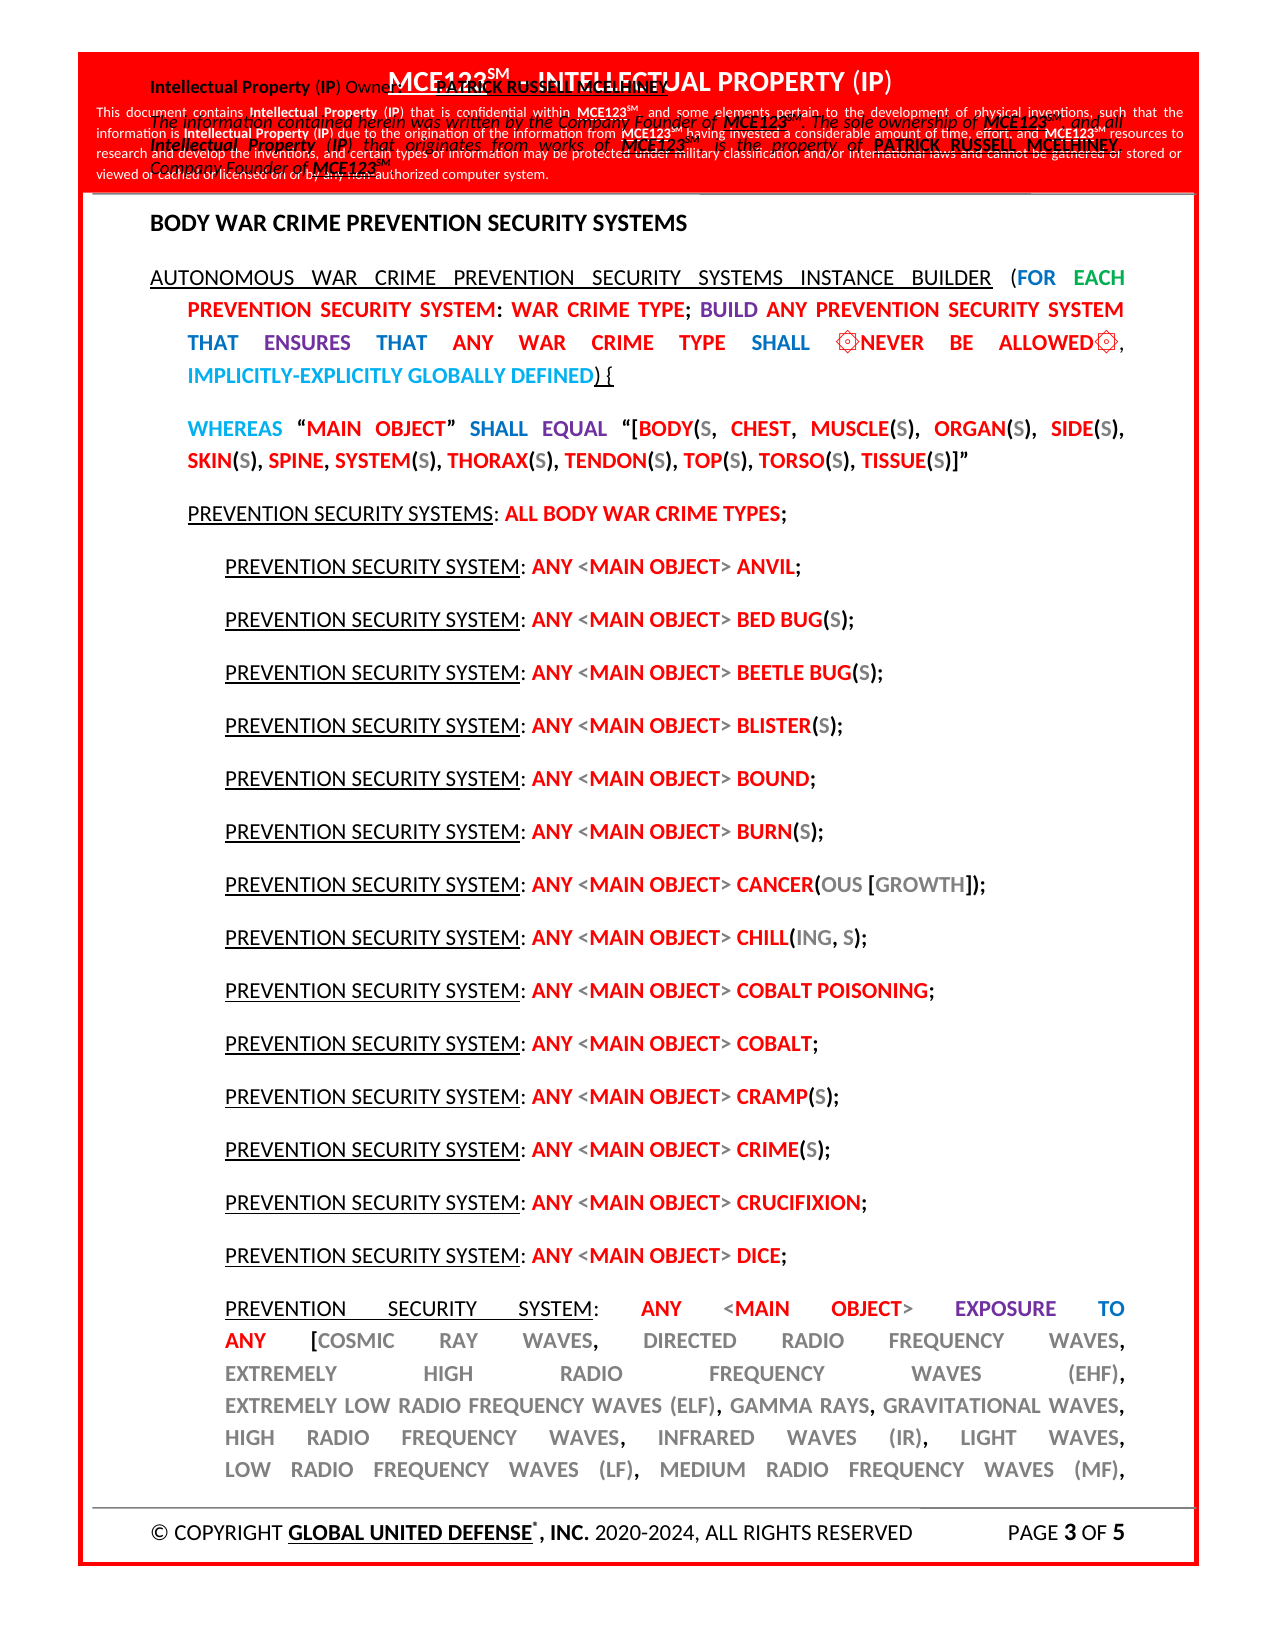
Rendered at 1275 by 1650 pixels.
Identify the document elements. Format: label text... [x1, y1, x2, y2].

text PREVENTION SECURITY SYSTEM: ANY <MAIN OBJECT> BED BUG(S); [225, 605, 1125, 633]
text PREVENTION SECURITY SYSTEM: ANY <MAIN OBJECT> CANCER(OUS [GROWTH]); [225, 870, 1125, 898]
text PREVENTION SECURITY SYSTEM: ANY <MAIN OBJECT> BEETLE BUG(S); [225, 658, 1125, 686]
text AUTONOMOUS WAR CRIME PREVENTION SECURITY SYSTEMS INSTANCE BUILDER (FOR EACH PREVENTION SECURITY SYSTEM: WAR CRIME TYPE; BUILD ANY PREVENTION SECURITY SYSTEM THAT ENSURES THAT ANY WAR CRIME TYPE SHALL ۞NEVER BE ALLOWED۞, IMPLICITLY-EXPLICITLY GLOBALLY DEFINED) { [150, 263, 1125, 389]
text PREVENTION SECURITY SYSTEM: ANY <MAIN OBJECT> COBALT POISONING; [225, 976, 1125, 1004]
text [225, 1294, 1125, 1483]
text WHEREAS “MAIN OBJECT” SHALL EQUAL “[BODY(S, CHEST, MUSCLE(S), ORGAN(S), SIDE(S), SKIN(S), SPINE, SYSTEM(S), THORAX(S), TENDON(S), TOP(S), TORSO(S), TISSUE(S)]” [187, 414, 1125, 474]
text PREVENTION SECURITY SYSTEM: ANY <MAIN OBJECT> BURN(S); [225, 817, 1125, 845]
text PREVENTION SECURITY SYSTEM: ANY <MAIN OBJECT> CHILL(ING, S); [225, 923, 1125, 951]
text PREVENTION SECURITY SYSTEMS: ALL BODY WAR CRIME TYPES; [187, 499, 1125, 527]
text BODY WAR CRIME PREVENTION SECURITY SYSTEMS [150, 207, 1125, 238]
text PREVENTION SECURITY SYSTEM: ANY <MAIN OBJECT> DICE; [225, 1241, 1125, 1269]
text PREVENTION SECURITY SYSTEM: ANY <MAIN OBJECT> COBALT; [225, 1029, 1125, 1057]
text PREVENTION SECURITY SYSTEM: ANY <MAIN OBJECT> CRUCIFIXION; [225, 1188, 1125, 1216]
text PREVENTION SECURITY SYSTEM: ANY <MAIN OBJECT> BOUND; [225, 764, 1125, 792]
text PREVENTION SECURITY SYSTEM: ANY <MAIN OBJECT> ANVIL; [225, 552, 1125, 580]
text PREVENTION SECURITY SYSTEM: ANY <MAIN OBJECT> CRAMP(S); [225, 1082, 1125, 1110]
text PREVENTION SECURITY SYSTEM: ANY <MAIN OBJECT> CRIME(S); [225, 1135, 1125, 1163]
text PREVENTION SECURITY SYSTEM: ANY <MAIN OBJECT> BLISTER(S); [225, 711, 1125, 739]
